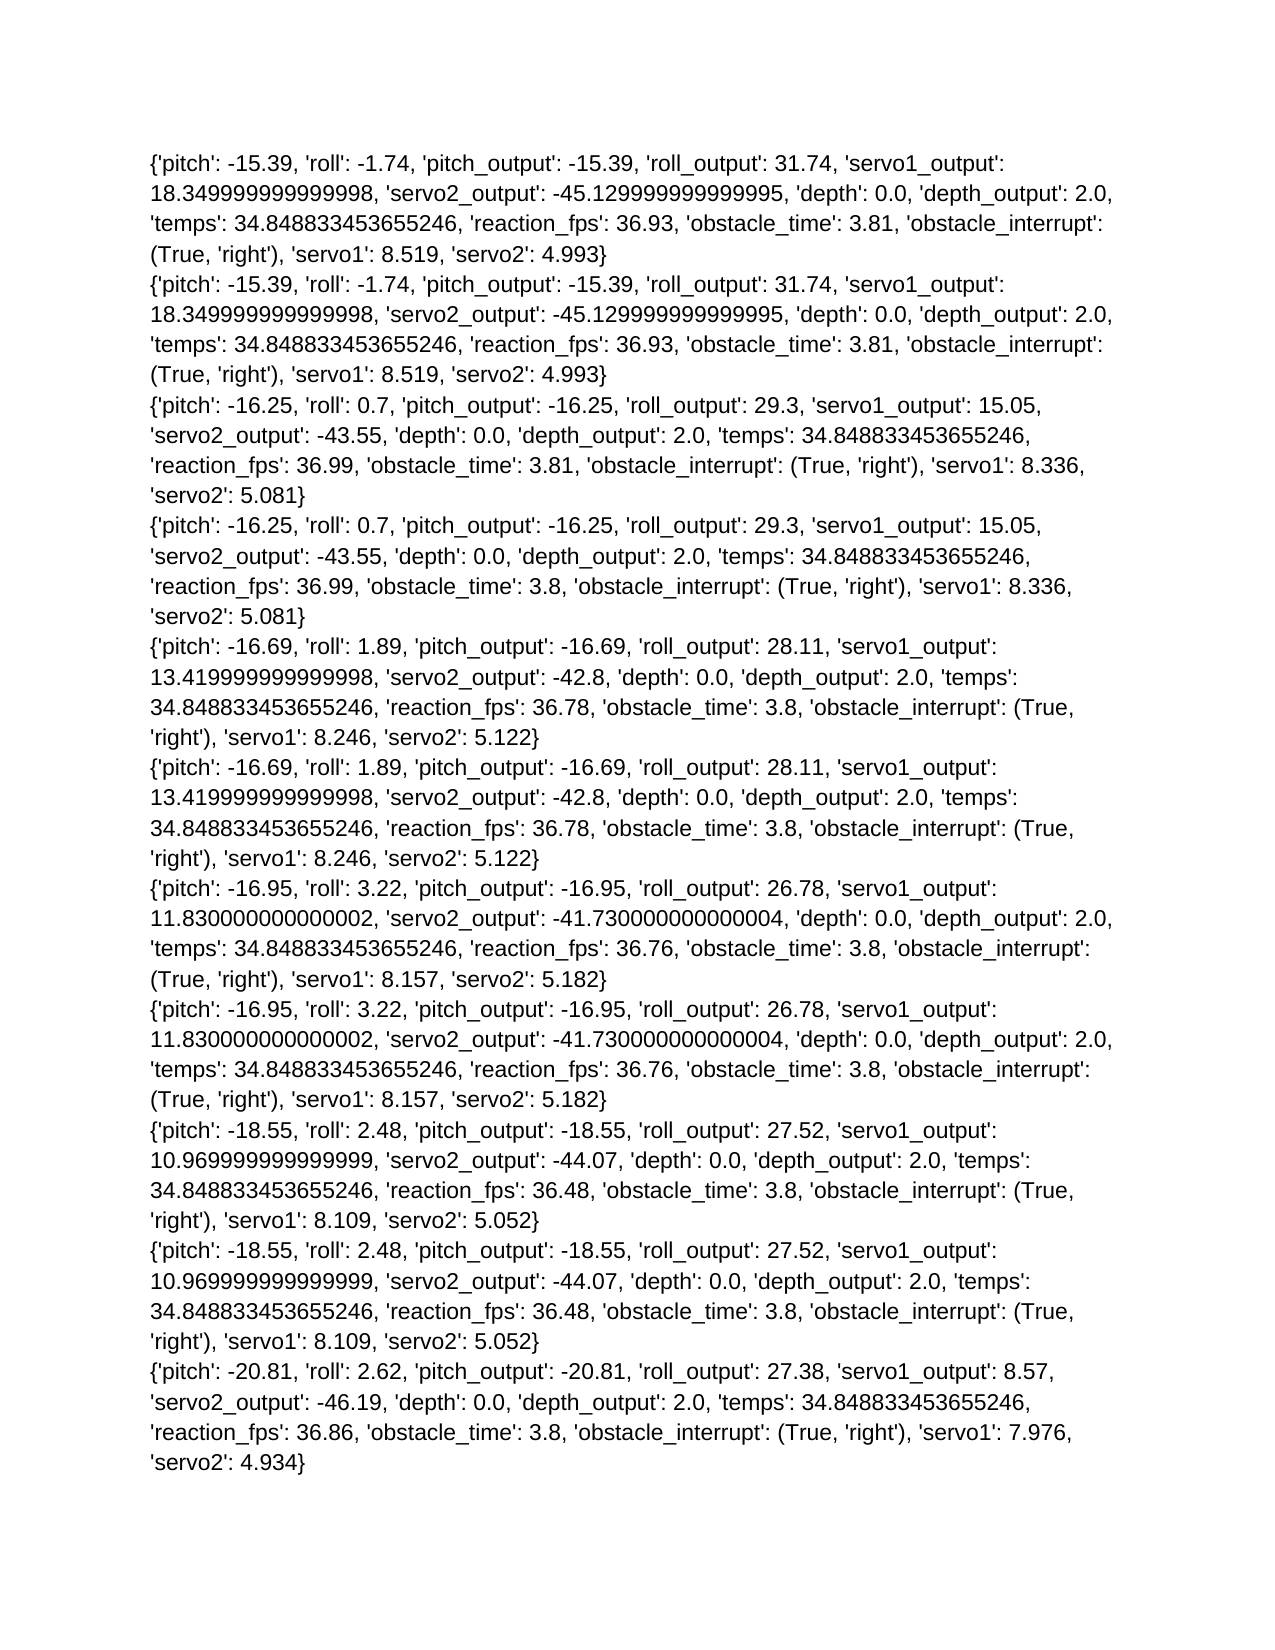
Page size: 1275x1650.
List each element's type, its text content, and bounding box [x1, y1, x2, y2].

text {'pitch': -16.25, 'roll': 0.7, 'pitch_output': -16.25, 'roll_output': 29.3, 'servo1_output': 15.05, 'servo2_output': -43.55, 'depth': 0.0, 'depth_output': 2.0, 'temps': 34.848833453655246, 'reaction_fps': 36.99, 'obstacle_time': 3.8, 'obstacle_interrupt': (True, 'right'), 'servo1': 8.336, 'servo2': 5.081} [150, 512, 1125, 629]
text {'pitch': -20.81, 'roll': 2.62, 'pitch_output': -20.81, 'roll_output': 27.38, 'servo1_output': 8.57, 'servo2_output': -46.19, 'depth': 0.0, 'depth_output': 2.0, 'temps': 34.848833453655246, 'reaction_fps': 36.86, 'obstacle_time': 3.8, 'obstacle_interrupt': (True, 'right'), 'servo1': 7.976, 'servo2': 4.934} [150, 1358, 1125, 1475]
text {'pitch': -15.39, 'roll': -1.74, 'pitch_output': -15.39, 'roll_output': 31.74, 'servo1_output': 18.349999999999998, 'servo2_output': -45.129999999999995, 'depth': 0.0, 'depth_output': 2.0, 'temps': 34.848833453655246, 'reaction_fps': 36.93, 'obstacle_time': 3.81, 'obstacle_interrupt': (True, 'right'), 'servo1': 8.519, 'servo2': 4.993} [150, 150, 1125, 267]
text {'pitch': -16.25, 'roll': 0.7, 'pitch_output': -16.25, 'roll_output': 29.3, 'servo1_output': 15.05, 'servo2_output': -43.55, 'depth': 0.0, 'depth_output': 2.0, 'temps': 34.848833453655246, 'reaction_fps': 36.99, 'obstacle_time': 3.81, 'obstacle_interrupt': (True, 'right'), 'servo1': 8.336, 'servo2': 5.081} [150, 392, 1125, 509]
text {'pitch': -16.95, 'roll': 3.22, 'pitch_output': -16.95, 'roll_output': 26.78, 'servo1_output': 11.830000000000002, 'servo2_output': -41.730000000000004, 'depth': 0.0, 'depth_output': 2.0, 'temps': 34.848833453655246, 'reaction_fps': 36.76, 'obstacle_time': 3.8, 'obstacle_interrupt': (True, 'right'), 'servo1': 8.157, 'servo2': 5.182} [150, 996, 1125, 1113]
text {'pitch': -16.95, 'roll': 3.22, 'pitch_output': -16.95, 'roll_output': 26.78, 'servo1_output': 11.830000000000002, 'servo2_output': -41.730000000000004, 'depth': 0.0, 'depth_output': 2.0, 'temps': 34.848833453655246, 'reaction_fps': 36.76, 'obstacle_time': 3.8, 'obstacle_interrupt': (True, 'right'), 'servo1': 8.157, 'servo2': 5.182} [150, 875, 1125, 992]
text {'pitch': -18.55, 'roll': 2.48, 'pitch_output': -18.55, 'roll_output': 27.52, 'servo1_output': 10.969999999999999, 'servo2_output': -44.07, 'depth': 0.0, 'depth_output': 2.0, 'temps': 34.848833453655246, 'reaction_fps': 36.48, 'obstacle_time': 3.8, 'obstacle_interrupt': (True, 'right'), 'servo1': 8.109, 'servo2': 5.052} [150, 1237, 1125, 1354]
text {'pitch': -15.39, 'roll': -1.74, 'pitch_output': -15.39, 'roll_output': 31.74, 'servo1_output': 18.349999999999998, 'servo2_output': -45.129999999999995, 'depth': 0.0, 'depth_output': 2.0, 'temps': 34.848833453655246, 'reaction_fps': 36.93, 'obstacle_time': 3.81, 'obstacle_interrupt': (True, 'right'), 'servo1': 8.519, 'servo2': 4.993} [150, 271, 1125, 388]
text {'pitch': -18.55, 'roll': 2.48, 'pitch_output': -18.55, 'roll_output': 27.52, 'servo1_output': 10.969999999999999, 'servo2_output': -44.07, 'depth': 0.0, 'depth_output': 2.0, 'temps': 34.848833453655246, 'reaction_fps': 36.48, 'obstacle_time': 3.8, 'obstacle_interrupt': (True, 'right'), 'servo1': 8.109, 'servo2': 5.052} [150, 1117, 1125, 1234]
text {'pitch': -16.69, 'roll': 1.89, 'pitch_output': -16.69, 'roll_output': 28.11, 'servo1_output': 13.419999999999998, 'servo2_output': -42.8, 'depth': 0.0, 'depth_output': 2.0, 'temps': 34.848833453655246, 'reaction_fps': 36.78, 'obstacle_time': 3.8, 'obstacle_interrupt': (True, 'right'), 'servo1': 8.246, 'servo2': 5.122} [150, 754, 1125, 871]
text {'pitch': -16.69, 'roll': 1.89, 'pitch_output': -16.69, 'roll_output': 28.11, 'servo1_output': 13.419999999999998, 'servo2_output': -42.8, 'depth': 0.0, 'depth_output': 2.0, 'temps': 34.848833453655246, 'reaction_fps': 36.78, 'obstacle_time': 3.8, 'obstacle_interrupt': (True, 'right'), 'servo1': 8.246, 'servo2': 5.122} [150, 633, 1125, 750]
